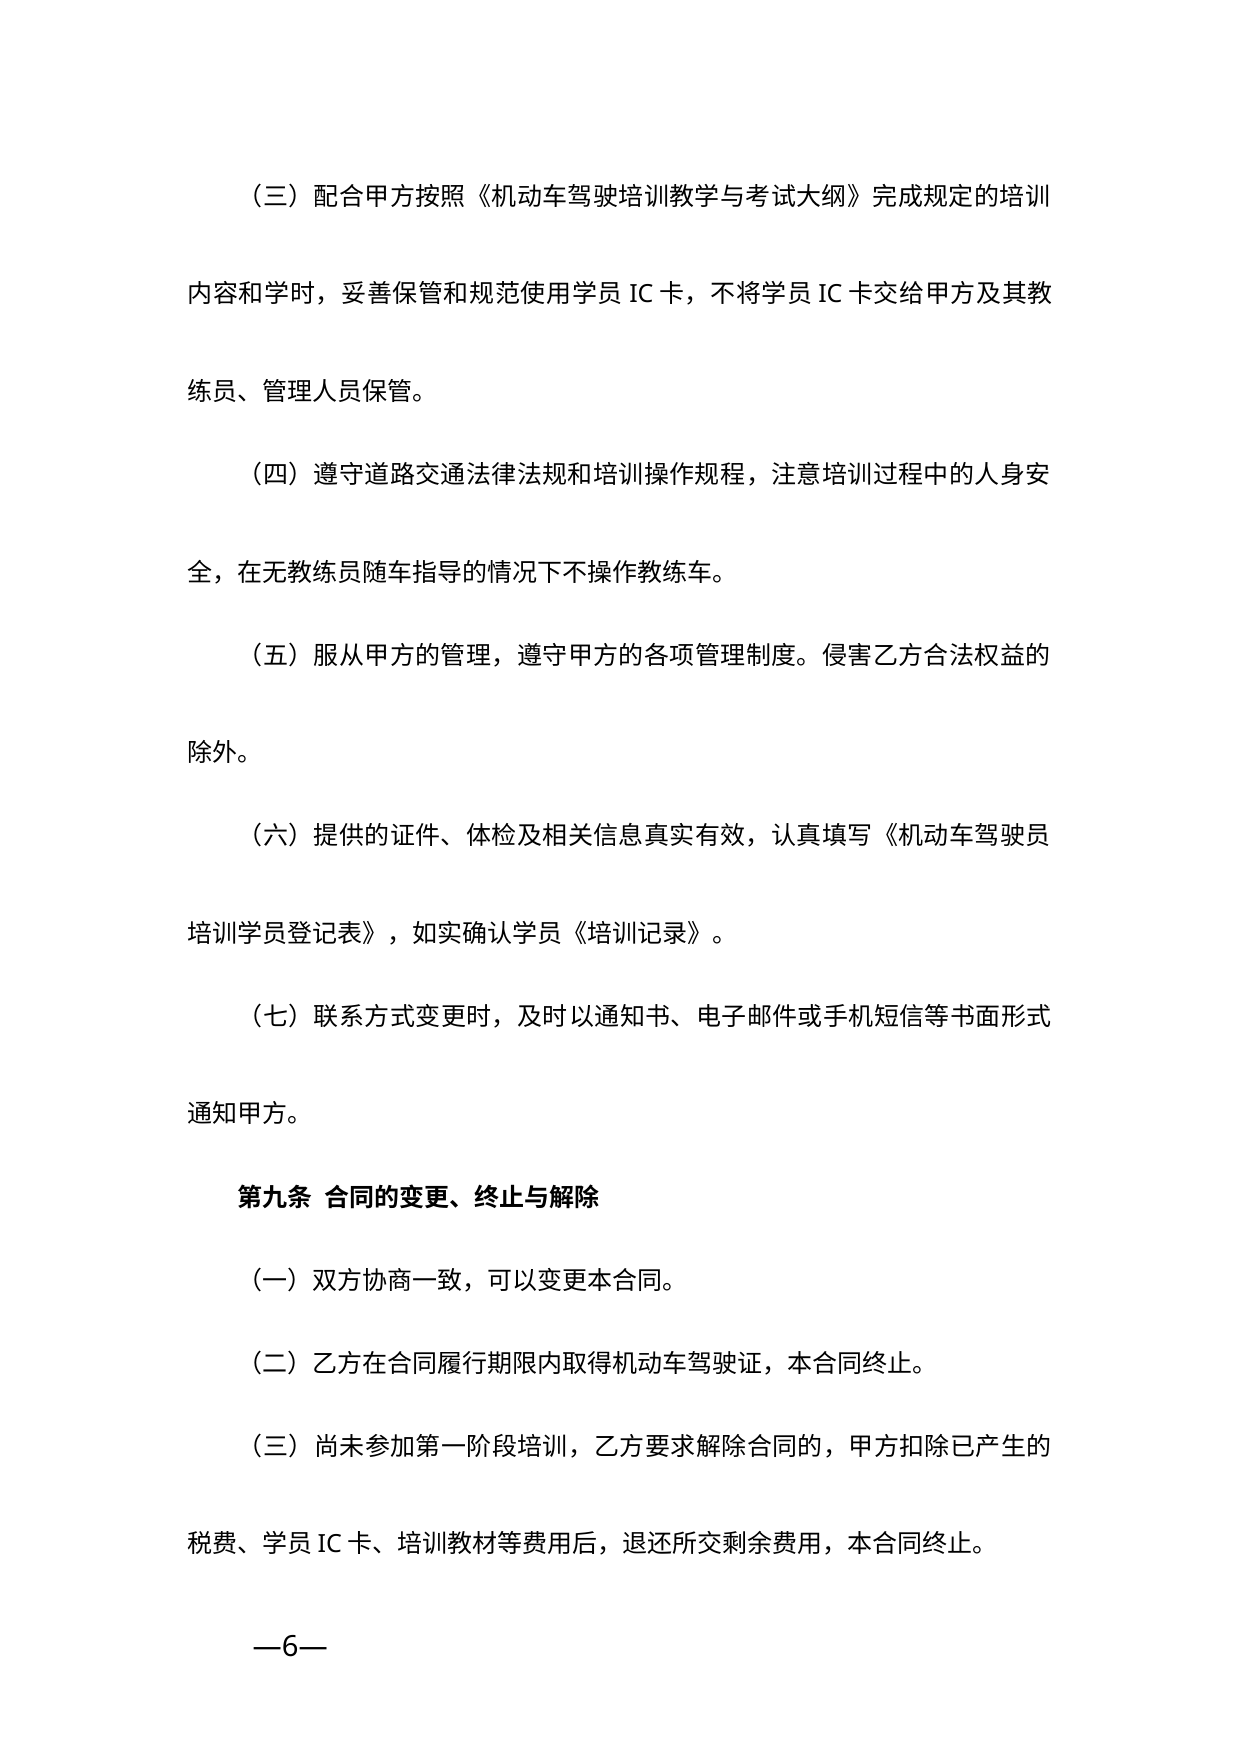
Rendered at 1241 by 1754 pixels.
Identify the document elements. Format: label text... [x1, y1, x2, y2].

text （二）乙方在合同履行期限内取得机动车驾驶证，本合同终止。 [187, 1329, 1053, 1394]
text 第九条 合同的变更、终止与解除 [187, 1163, 1053, 1228]
text （六）提供的证件、体检及相关信息真实有效，认真填写《机动车驾驶员培训学员登记表》，如实确认学员《培训记录》。 [187, 801, 1053, 964]
text （一）双方协商一致，可以变更本合同。 [187, 1246, 1053, 1311]
text （三）配合甲方按照《机动车驾驶培训教学与考试大纲》完成规定的培训内容和学时，妥善保管和规范使用学员IC卡，不将学员IC卡交给甲方及其教练员、管理人员保管。 [187, 162, 1053, 422]
text （五）服从甲方的管理，遵守甲方的各项管理制度。侵害乙方合法权益的除外。 [187, 621, 1053, 783]
text （七）联系方式变更时，及时以通知书、电子邮件或手机短信等书面形式通知甲方。 [187, 982, 1053, 1144]
text （四）遵守道路交通法律法规和培训操作规程，注意培训过程中的人身安全，在无教练员随车指导的情况下不操作教练车。 [187, 440, 1053, 603]
text （三）尚未参加第一阶段培训，乙方要求解除合同的，甲方扣除已产生的税费、学员IC卡、培训教材等费用后，退还所交剩余费用，本合同终止。 [187, 1412, 1053, 1574]
